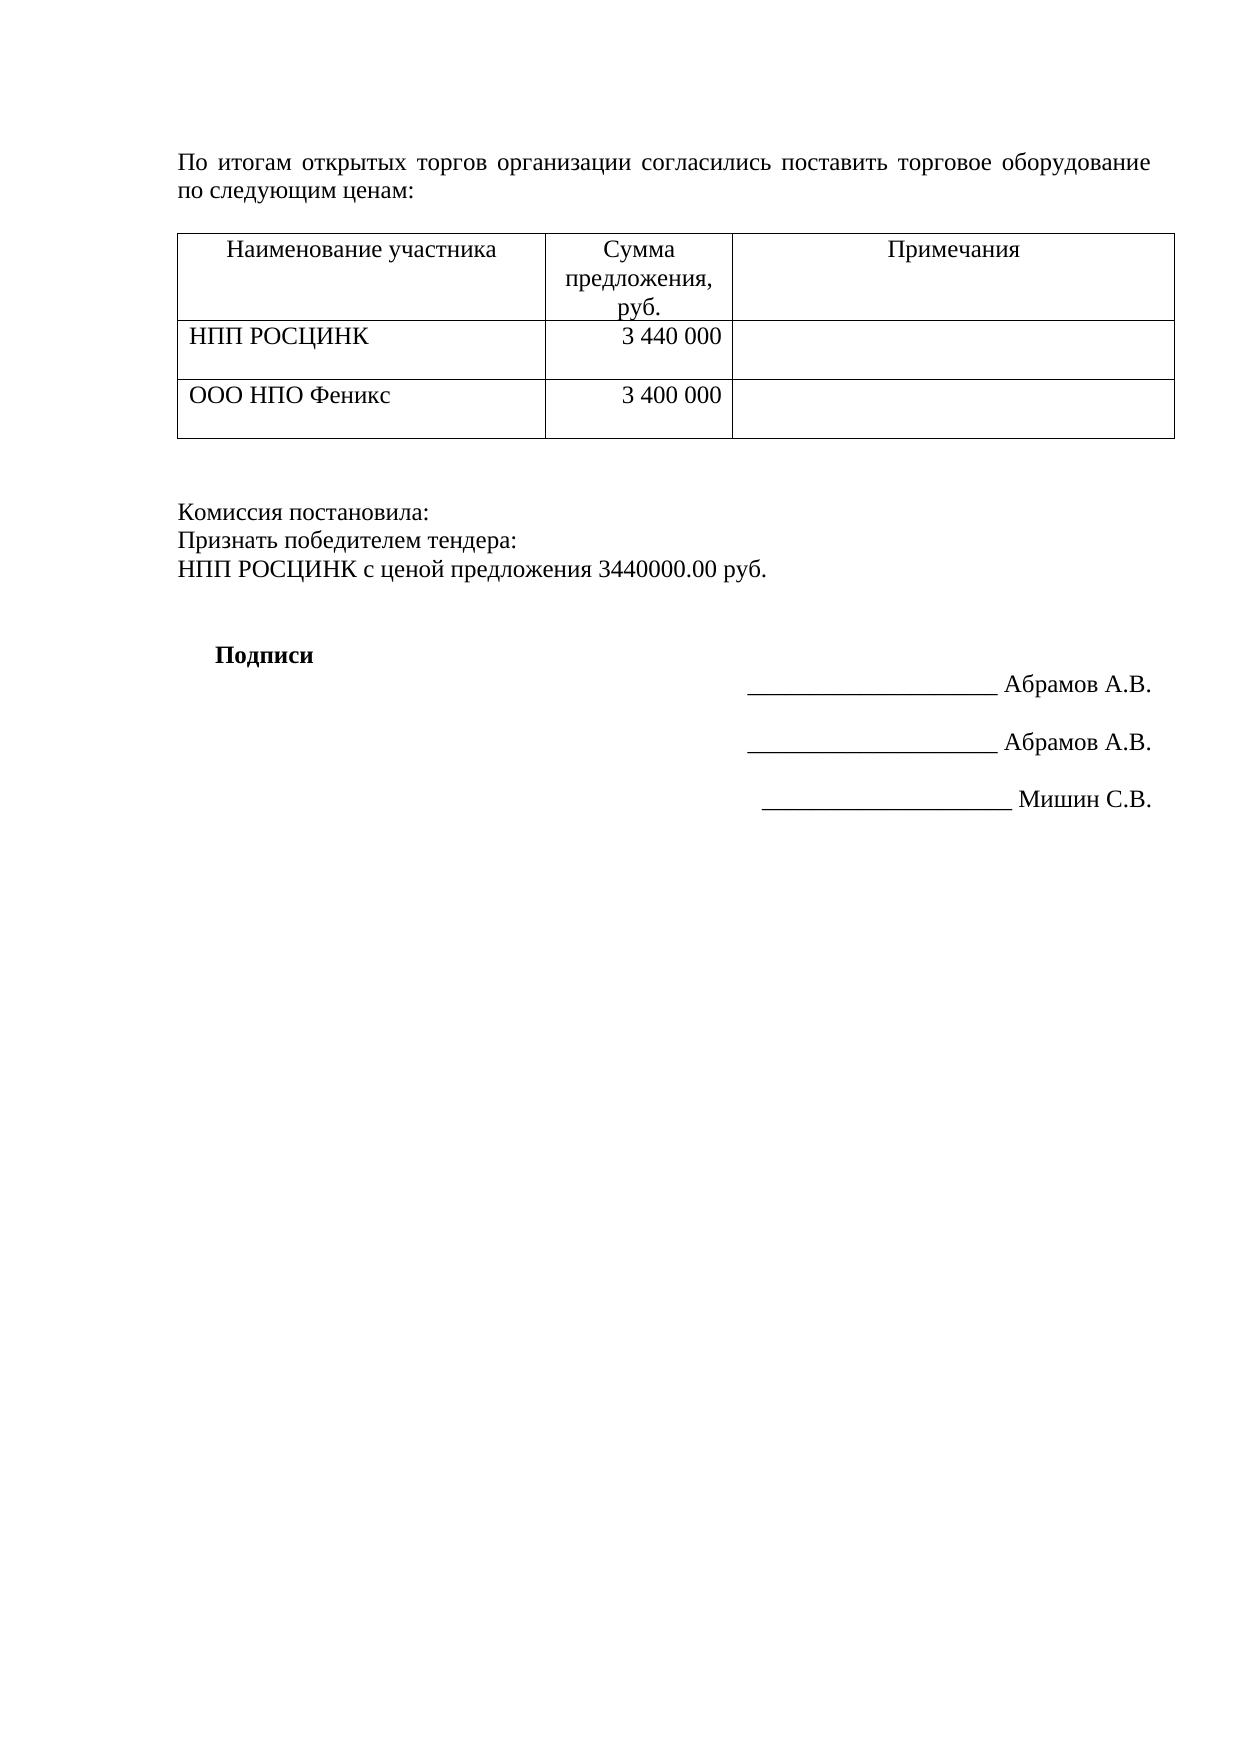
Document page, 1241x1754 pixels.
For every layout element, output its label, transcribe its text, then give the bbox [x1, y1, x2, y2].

text Комиссия постановила: [177, 497, 1152, 525]
table_cell 3 400 000 [546, 380, 732, 438]
text НПП РОСЦИНК с ценой предложения 3440000.00 руб. [177, 554, 1152, 583]
text Признать победителем тендера: [177, 525, 1152, 554]
table_cell [733, 380, 1174, 438]
table_cell ООО НПО Феникс [178, 380, 545, 438]
table_cell 3 440 000 [546, 321, 732, 379]
table_header Сумма предложения, руб. [546, 234, 732, 320]
text ____________________ Мишин С.В. [702, 784, 1152, 813]
table_header Примечания [733, 234, 1174, 320]
table_cell [733, 321, 1174, 379]
text ____________________ Абрамов А.В. [702, 727, 1152, 755]
text ____________________ Абрамов А.В. [702, 669, 1152, 698]
table_cell НПП РОСЦИНК [178, 321, 545, 379]
table_header Наименование участника [178, 234, 545, 320]
text По итогам открытых торгов организации согласились поставить торговое оборудование по следующим ценам: [177, 147, 1152, 204]
text Подписи [215, 640, 1152, 669]
